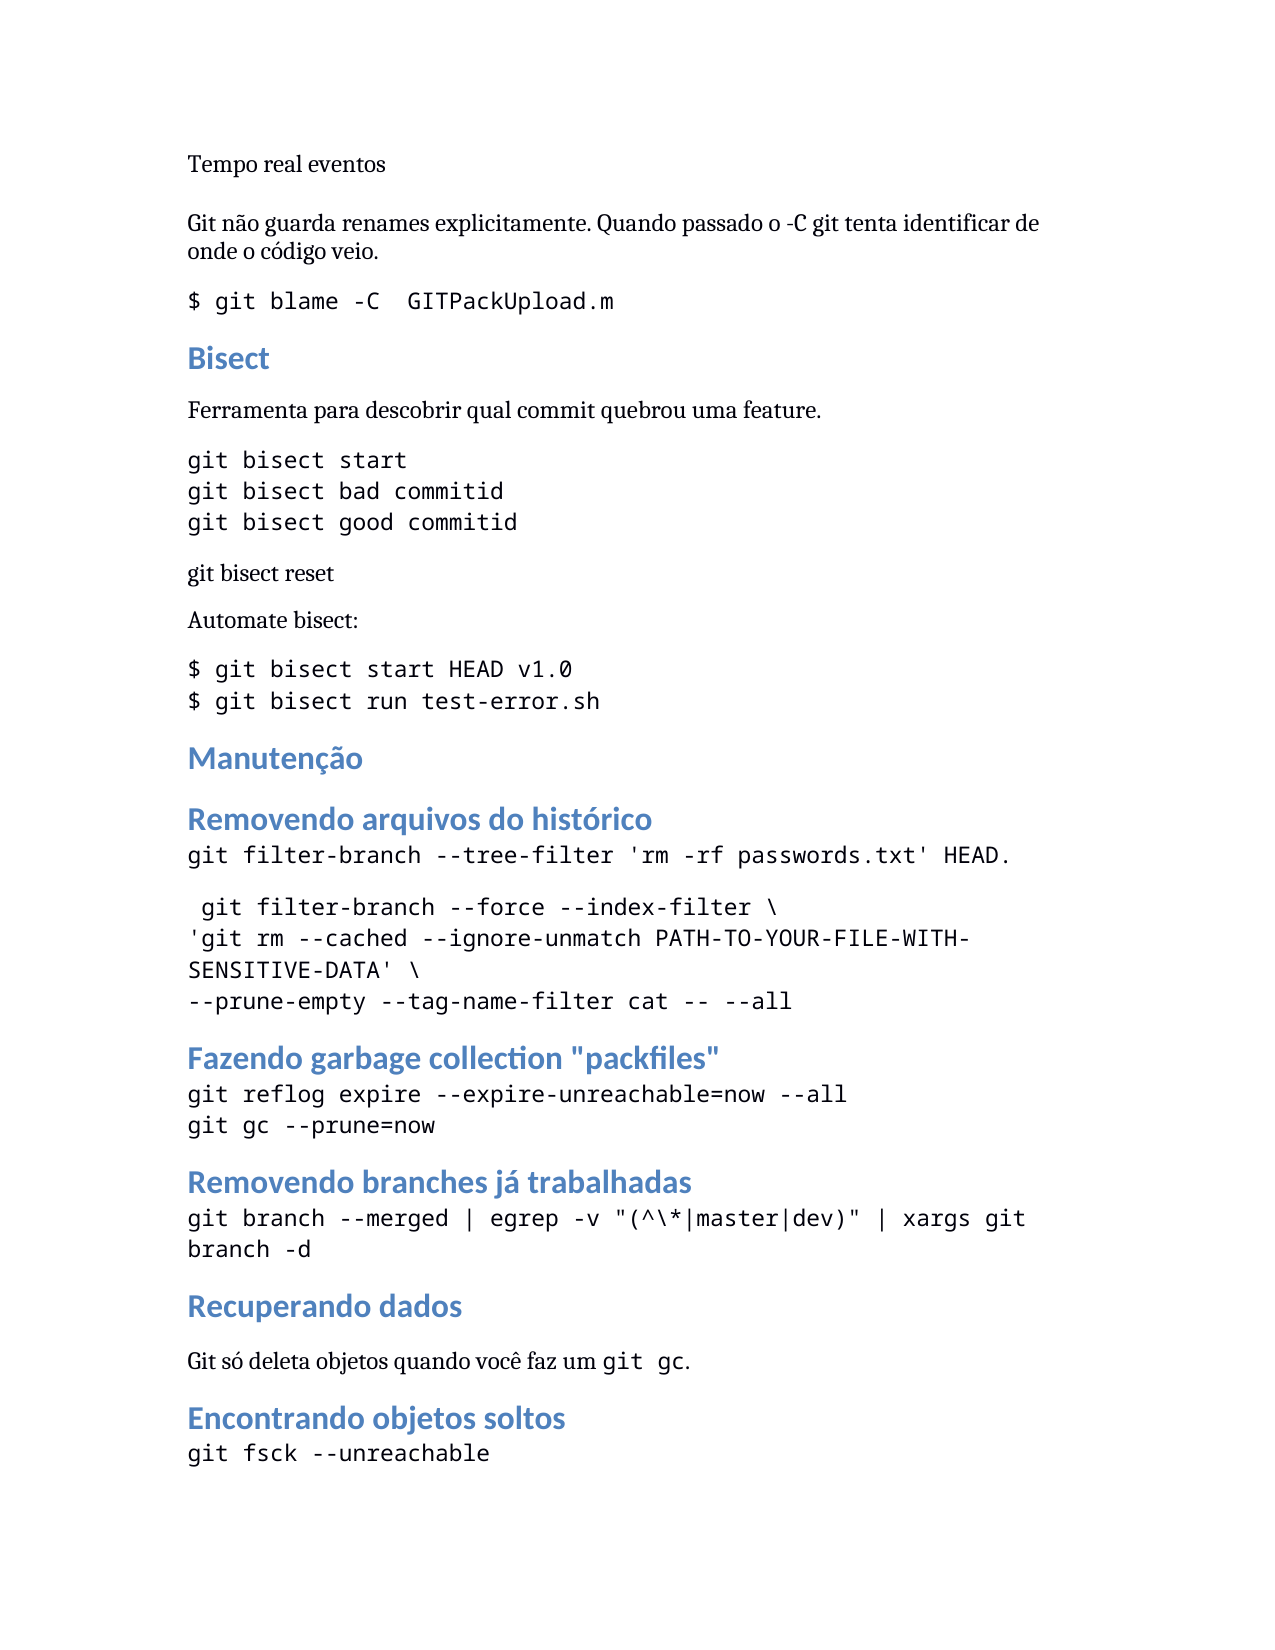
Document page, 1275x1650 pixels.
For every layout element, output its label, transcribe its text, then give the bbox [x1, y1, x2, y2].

text $ git bisect start HEAD v1.0 $ git bisect run test-error.sh [187, 653, 1087, 716]
text Automate bisect: [187, 606, 1087, 635]
text git bisect start git bisect bad commitid git bisect good commitid [187, 444, 1087, 538]
subtitle Recuperando dados [187, 1285, 1087, 1326]
subtitle Fazendo garbage collection "packfiles" [187, 1037, 1087, 1078]
text git fsck --unreachable [187, 1437, 1087, 1469]
text git bisect reset [187, 558, 1087, 587]
text git filter-branch --tree-filter 'rm -rf passwords.txt' HEAD. [187, 839, 1087, 870]
text git branch --merged | egrep -v "(^\*|master|dev)" | xargs git branch -d [187, 1202, 1087, 1264]
text git reflog expire --expire-unreachable=now --all git gc --prune=now [187, 1078, 1087, 1140]
text git filter-branch --force --index-filter \ 'git rm --cached --ignore-unmatch PATH-TO-YOUR-FILE-WITH-SENSITIVE-DATA' \ --prune-empty --tag-name-filter cat -- --all [187, 891, 1087, 1016]
text $ git blame -C GITPackUpload.m [187, 285, 1087, 316]
text Git só deleta objetos quando você faz um git gc. [187, 1344, 1087, 1376]
subtitle Removendo branches já trabalhadas [187, 1161, 1087, 1202]
subtitle Encontrando objetos soltos [187, 1397, 1087, 1437]
text Ferramenta para descobrir qual commit quebrou uma feature. [187, 396, 1087, 425]
subtitle Bisect [187, 337, 1087, 378]
subtitle Removendo arquivos do histórico [187, 798, 1087, 839]
subtitle Manutenção [187, 737, 1087, 777]
text Git não guarda renames explicitamente. Quando passado o -C git tenta identificar de onde o código veio. [187, 208, 1087, 266]
